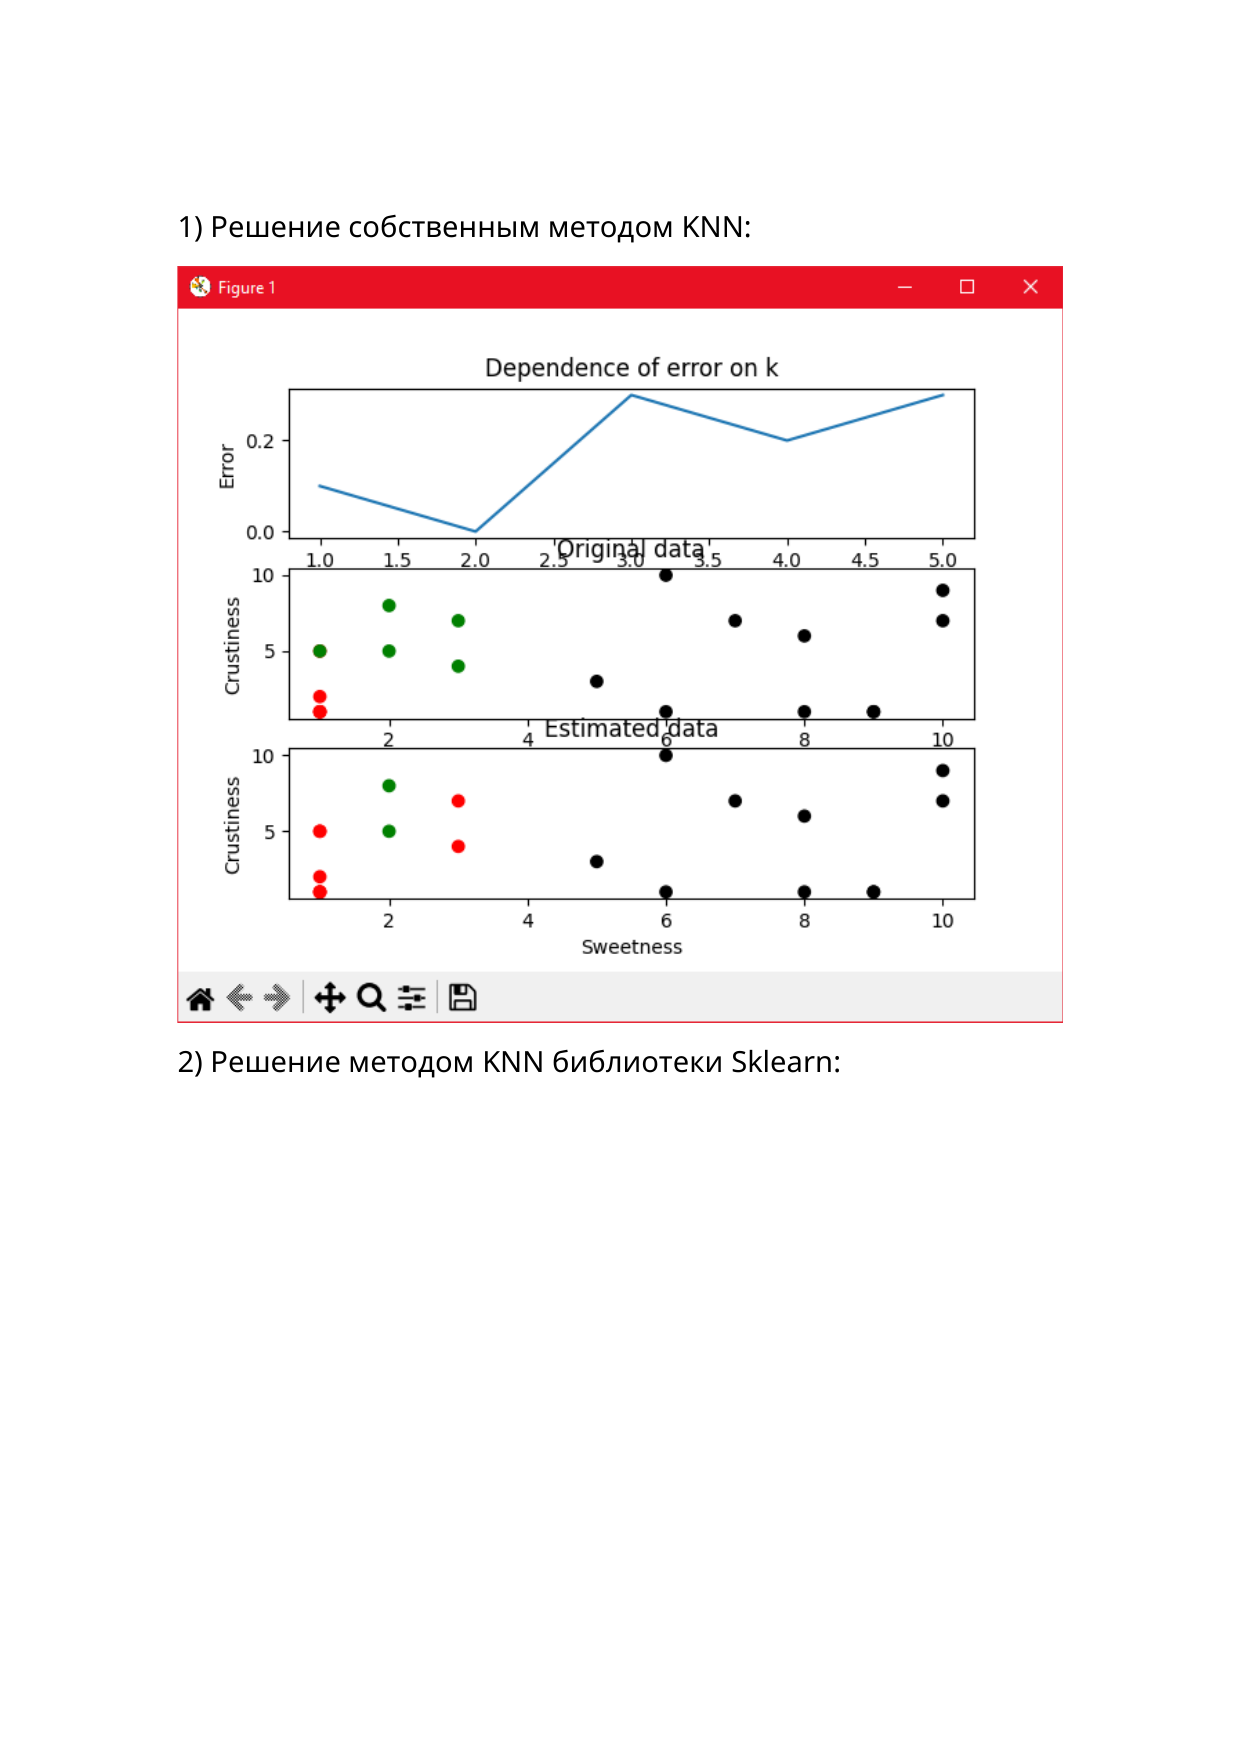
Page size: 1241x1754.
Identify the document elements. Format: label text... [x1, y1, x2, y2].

text 1) Решение собственным методом KNN: [177, 207, 1063, 246]
picture [177, 266, 1063, 1023]
text 2) Решение методом KNN библиотеки Sklearn: [177, 1041, 1063, 1081]
